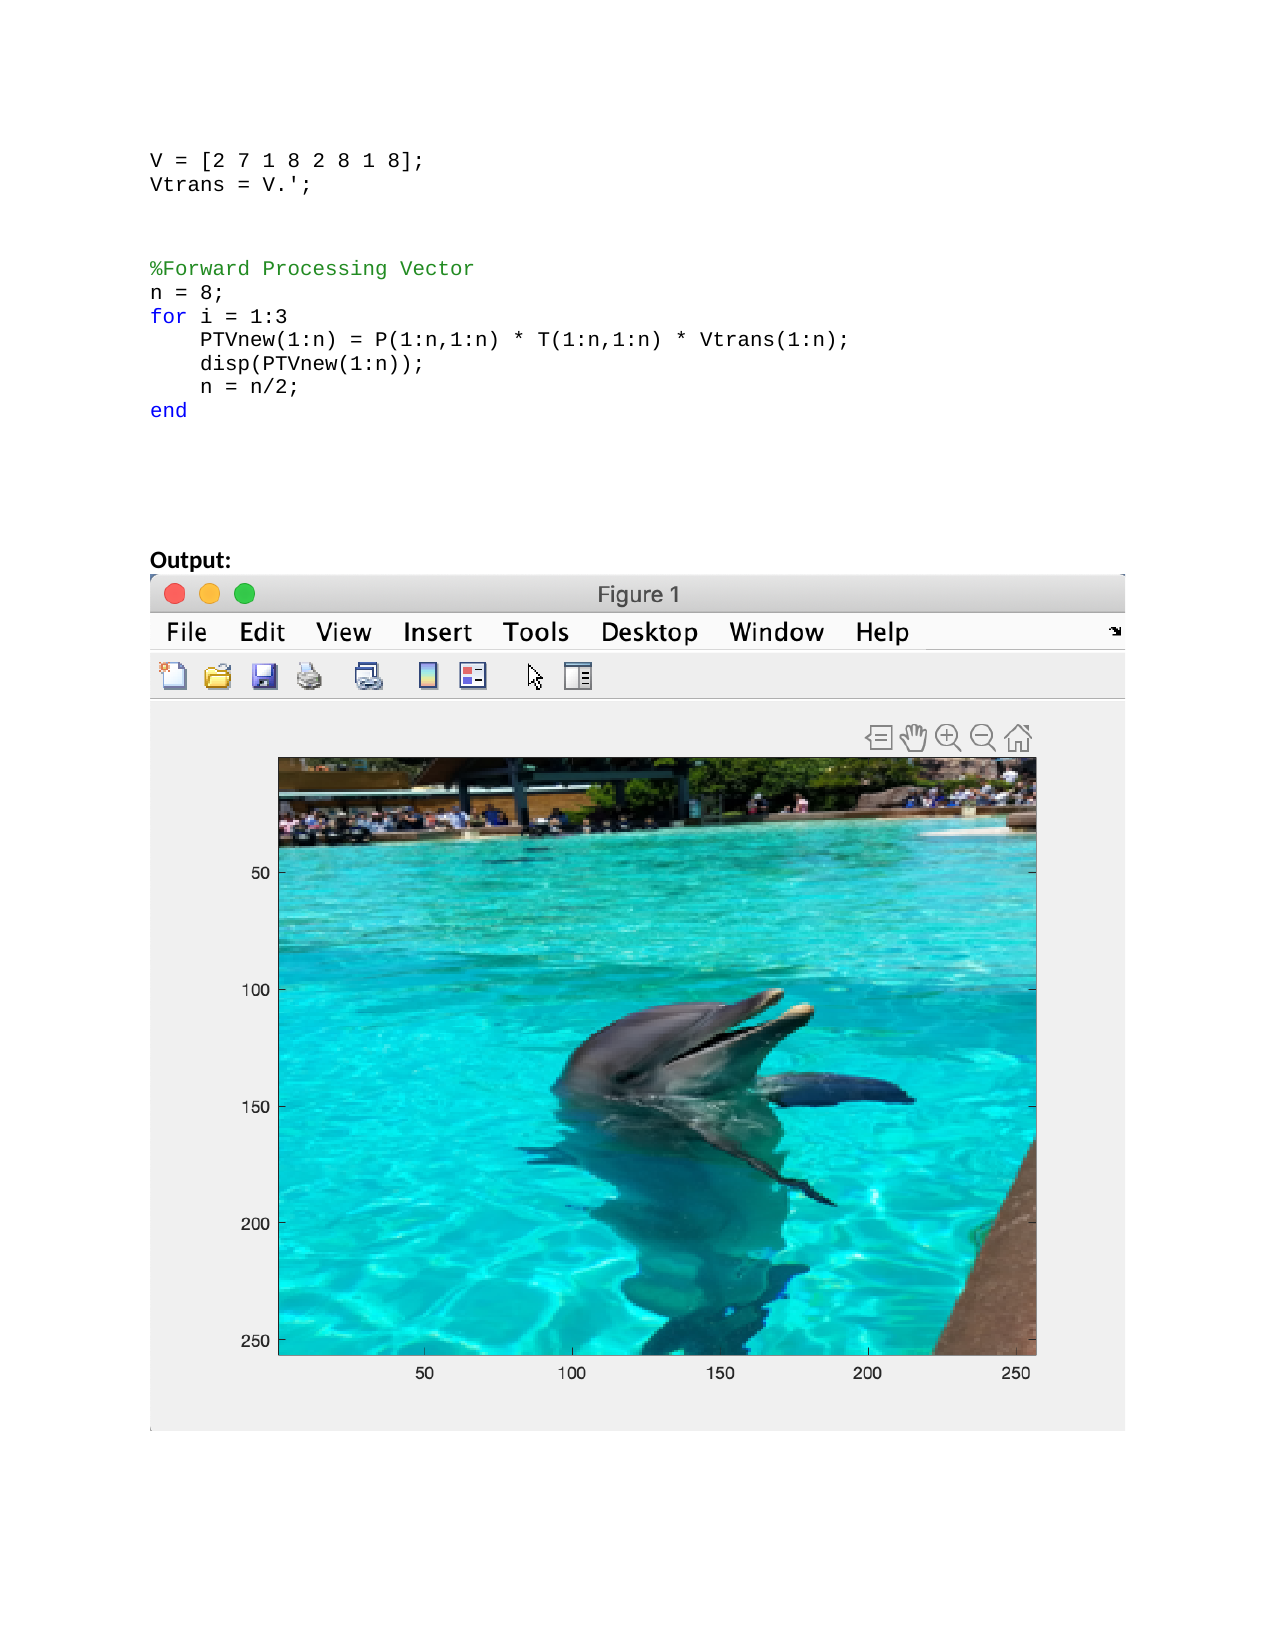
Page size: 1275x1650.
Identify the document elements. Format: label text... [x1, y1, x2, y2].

text PTVnew(1:n) = P(1:n,1:n) * T(1:n,1:n) * Vtrans(1:n); [150, 329, 1125, 353]
text %Forward Processing Vector [150, 258, 1125, 282]
text disp(PTVnew(1:n)); [150, 353, 1125, 377]
text for i = 1:3 [150, 306, 1125, 329]
text n = n/2; [150, 377, 1125, 400]
text n = 8; [150, 282, 1125, 306]
text Vtrans = V.'; [150, 174, 1125, 197]
text V = [2 7 1 8 2 8 1 8]; [150, 150, 1125, 174]
text end [150, 400, 1125, 424]
text Output: [150, 544, 1125, 574]
picture [150, 574, 1125, 1431]
